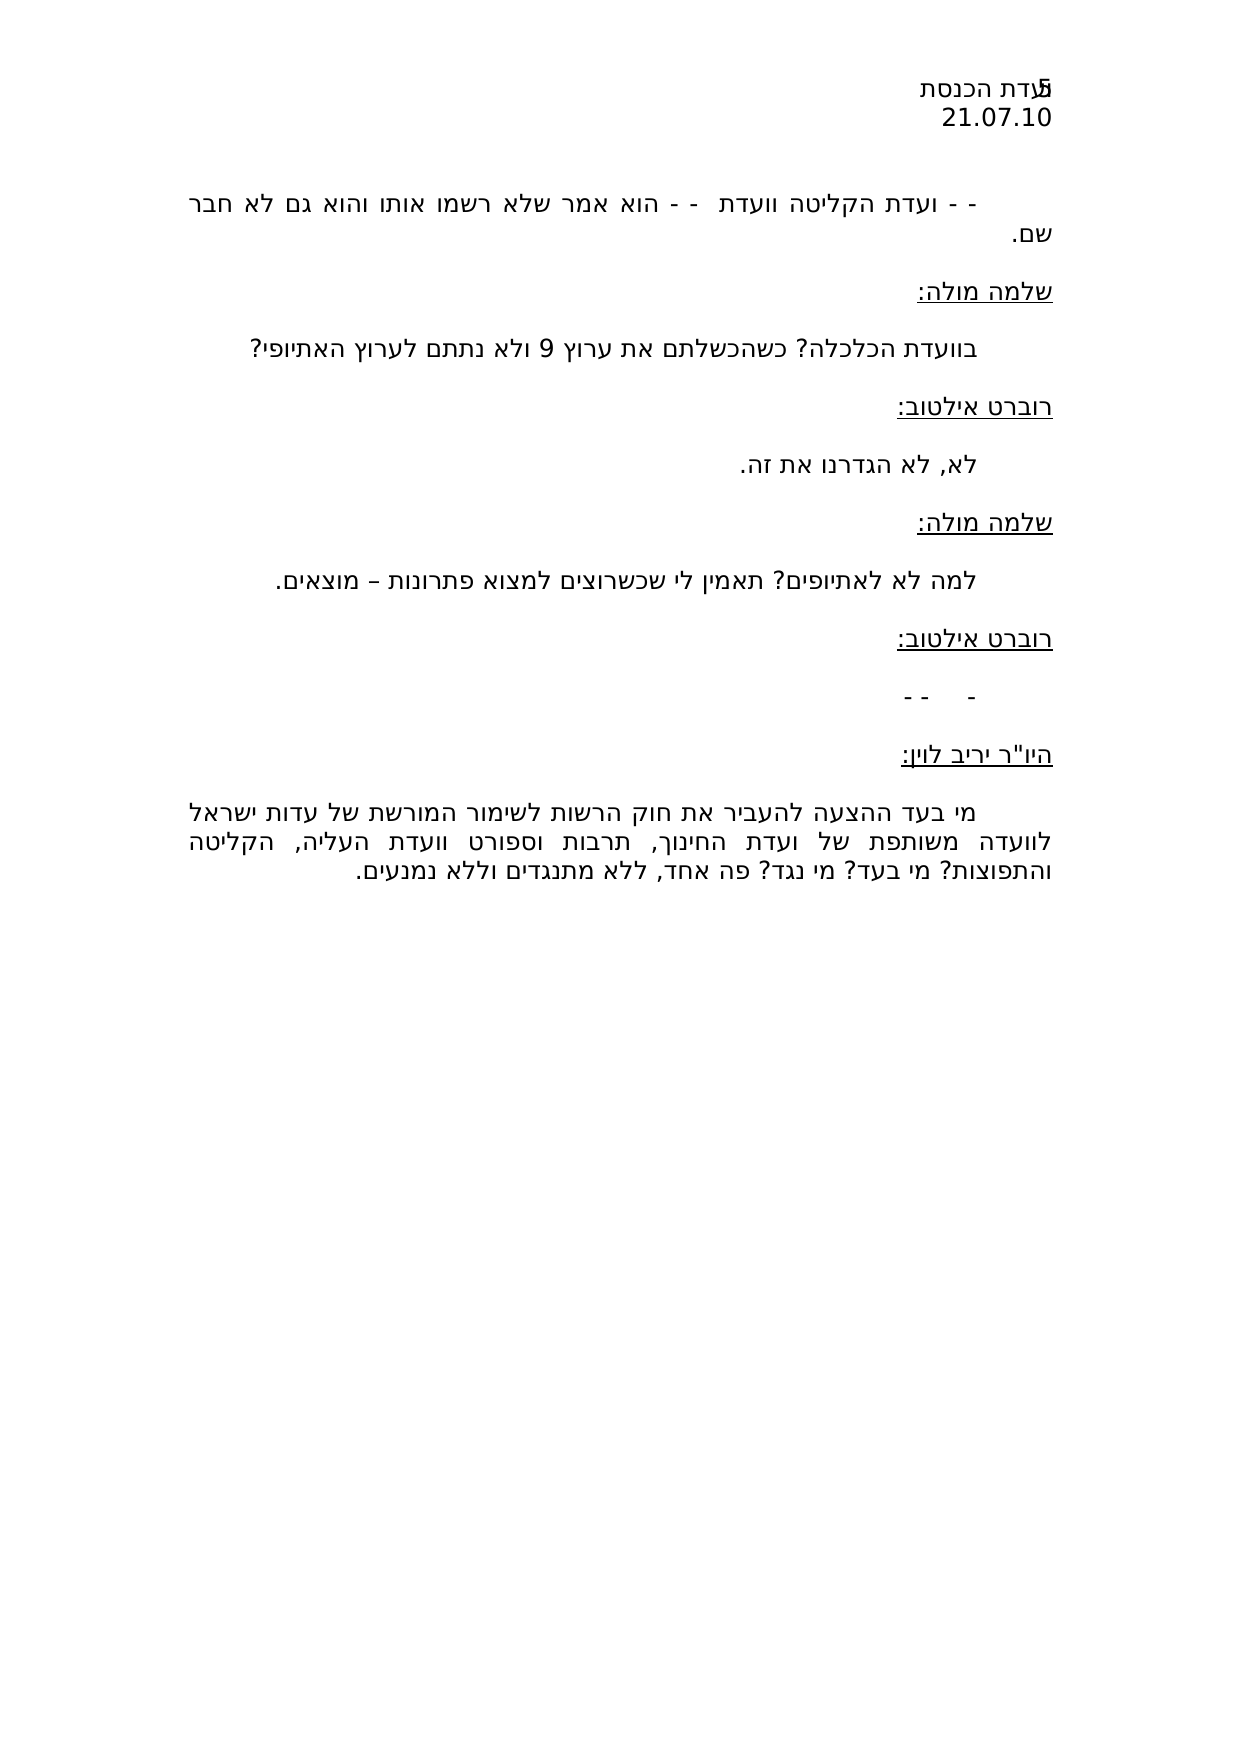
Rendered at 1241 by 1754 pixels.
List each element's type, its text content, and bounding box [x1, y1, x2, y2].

text למה לא לאתיופים? תאמין לי שכשרוצים למצוא פתרונות – מוצאים. [187, 566, 1053, 595]
text מי בעד ההצעה להעביר את חוק הרשות לשימור המורשת של עדות ישראל לוועדה משותפת של ועדת החינוך, תרבות וספורט וועדת העליה, הקליטה והתפוצות? מי בעד? מי נגד? פה אחד, ללא מתנגדים וללא נמנעים. [187, 798, 1053, 885]
text רוברט אילטוב: [187, 392, 1053, 422]
text שלמה מולה: [187, 277, 1053, 306]
text שלמה מולה: [187, 508, 1053, 537]
text היו"ר יריב לוין: [187, 740, 1053, 769]
text בוועדת הכלכלה? כשהכשלתם את ערוץ 9 ולא נתתם לערוץ האתיופי? [187, 334, 1053, 364]
text - - ועדת הקליטה וועדת - - הוא אמר שלא רשמו אותו והוא גם לא חבר שם. [187, 189, 1053, 248]
text רוברט אילטוב: [187, 624, 1053, 653]
list - - [187, 682, 967, 711]
text לא, לא הגדרנו את זה. [187, 450, 1053, 479]
